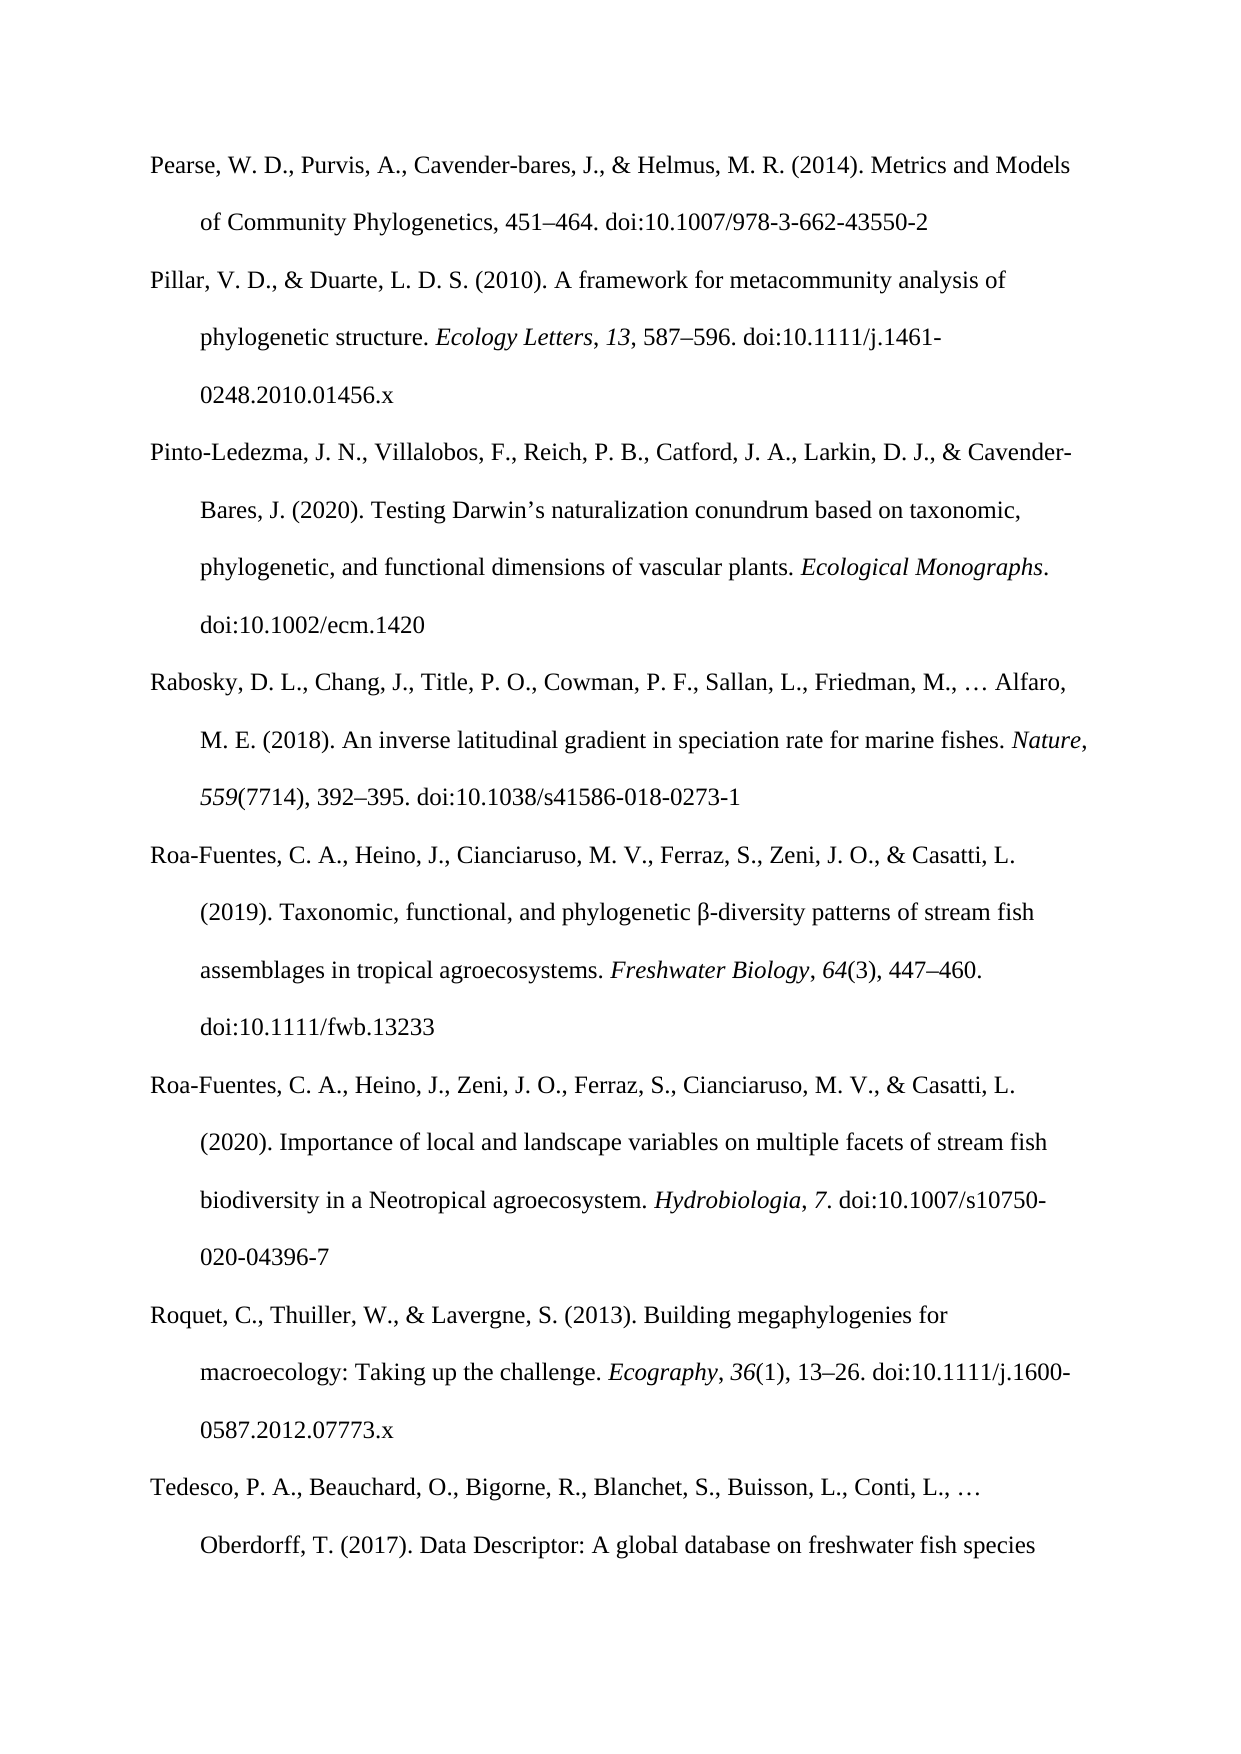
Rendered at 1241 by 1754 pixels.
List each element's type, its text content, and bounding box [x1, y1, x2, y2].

text Roa-Fuentes, C. A., Heino, J., Zeni, J. O., Ferraz, S., Cianciaruso, M. V., & Casatti, L. (2020). Importance of local and landscape variables on multiple facets of stream fish biodiversity in a Neotropical agroecosystem. Hydrobiologia, 7. doi:10.1007/s10750-020-04396-7 [150, 1070, 1090, 1271]
text Pearse, W. D., Purvis, A., Cavender-bares, J., & Helmus, M. R. (2014). Metrics and Models of Community Phylogenetics, 451–464. doi:10.1007/978-3-662-43550-2 [150, 150, 1090, 236]
text Roa-Fuentes, C. A., Heino, J., Cianciaruso, M. V., Ferraz, S., Zeni, J. O., & Casatti, L. (2019). Taxonomic, functional, and phylogenetic β-diversity patterns of stream fish assemblages in tropical agroecosystems. Freshwater Biology, 64(3), 447–460. doi:10.1111/fwb.13233 [150, 840, 1090, 1041]
text Pinto-Ledezma, J. N., Villalobos, F., Reich, P. B., Catford, J. A., Larkin, D. J., & Cavender-Bares, J. (2020). Testing Darwin’s naturalization conundrum based on taxonomic, phylogenetic, and functional dimensions of vascular plants. Ecological Monographs. doi:10.1002/ecm.1420 [150, 437, 1090, 639]
text Rabosky, D. L., Chang, J., Title, P. O., Cowman, P. F., Sallan, L., Friedman, M., … Alfaro, M. E. (2018). An inverse latitudinal gradient in speciation rate for marine fishes. Nature, 559(7714), 392–395. doi:10.1038/s41586-018-0273-1 [150, 667, 1090, 811]
text Roquet, C., Thuiller, W., & Lavergne, S. (2013). Building megaphylogenies for macroecology: Taking up the challenge. Ecography, 36(1), 13–26. doi:10.1111/j.1600-0587.2012.07773.x [150, 1300, 1090, 1444]
text Pillar, V. D., & Duarte, L. D. S. (2010). A framework for metacommunity analysis of phylogenetic structure. Ecology Letters, 13, 587–596. doi:10.1111/j.1461-0248.2010.01456.x [150, 265, 1090, 409]
